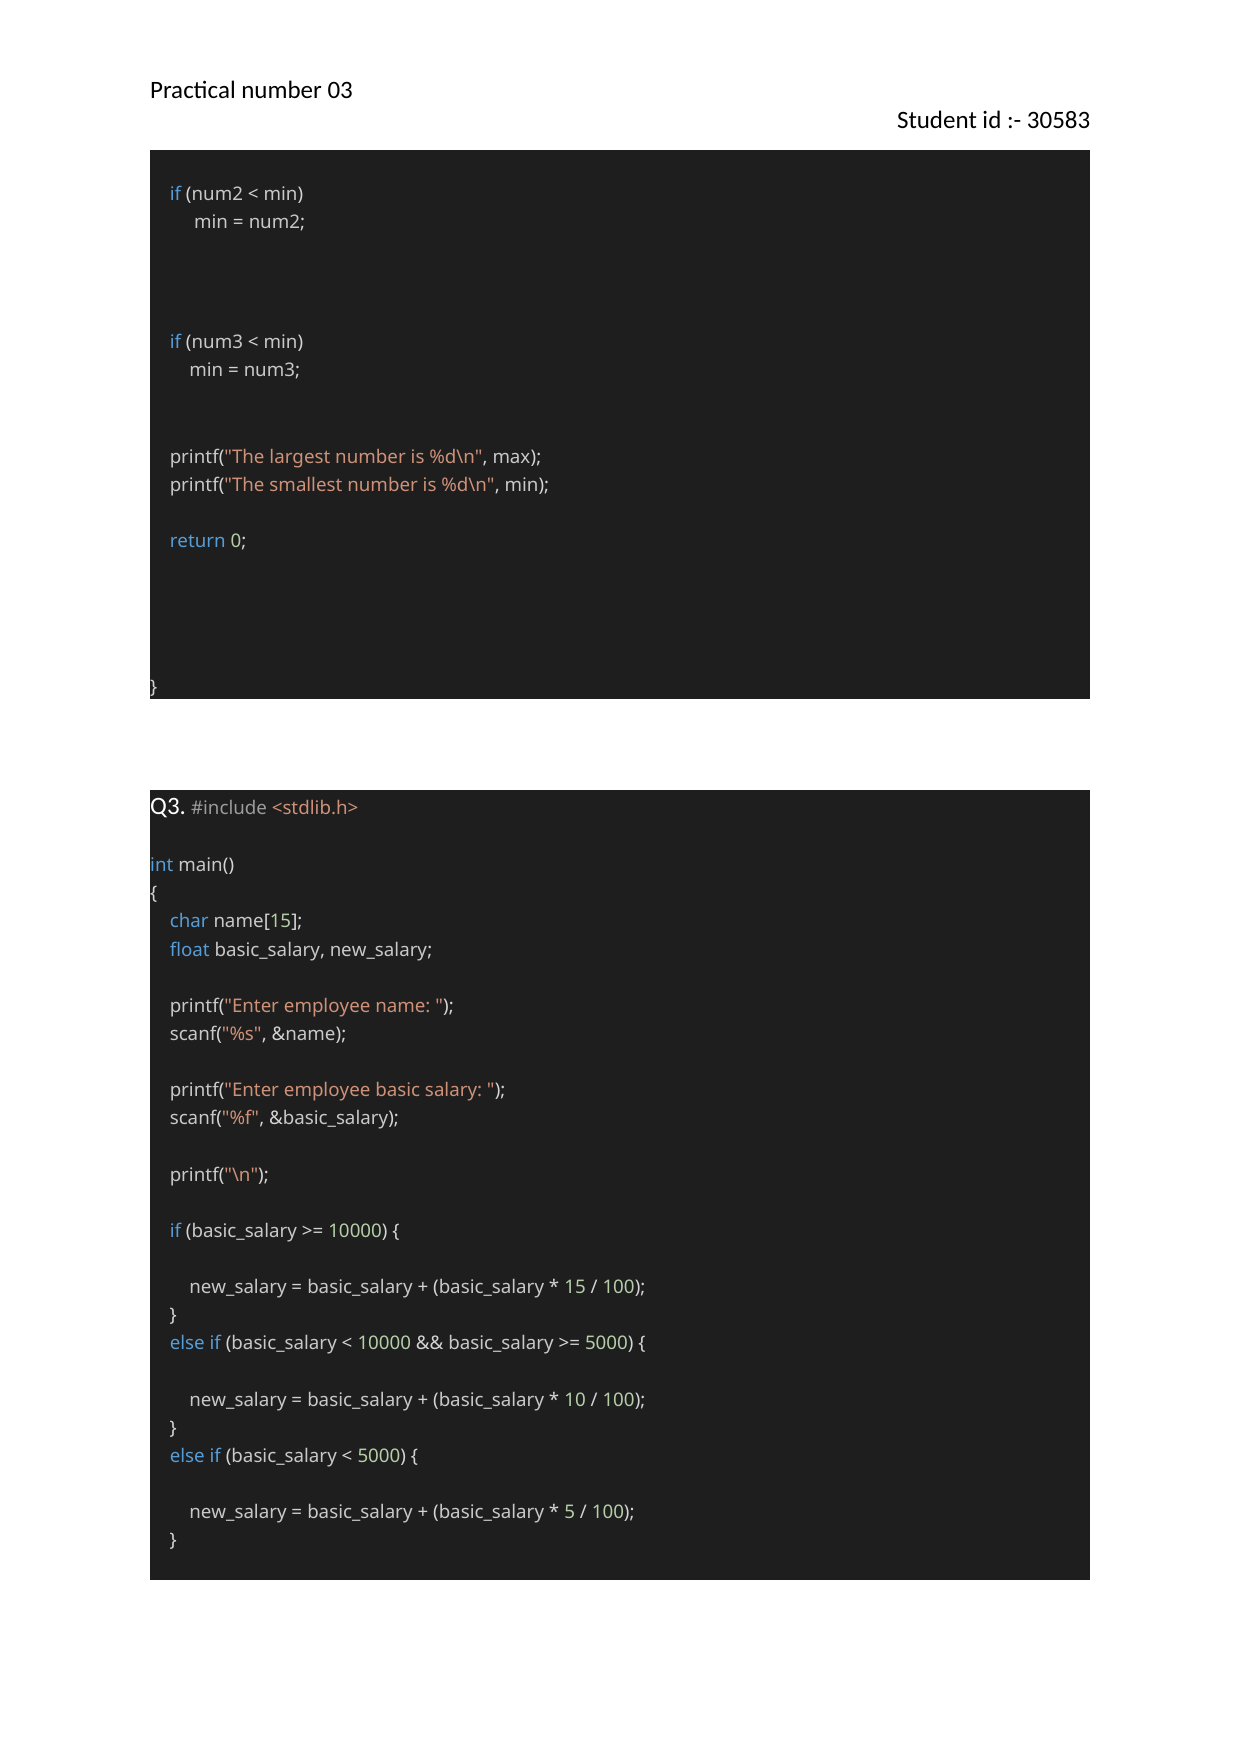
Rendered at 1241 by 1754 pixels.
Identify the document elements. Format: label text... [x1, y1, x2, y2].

text else if (basic_salary < 5000) { [150, 1439, 1090, 1468]
text printf("Enter employee name: "); [150, 989, 1090, 1018]
text float basic_salary, new_salary; [150, 933, 1090, 961]
text new_salary = basic_salary + (basic_salary * 5 / 100); [150, 1496, 1090, 1524]
text min = num3; [150, 354, 1090, 382]
text } [150, 1299, 1090, 1327]
text return 0; [150, 525, 1090, 553]
text } [150, 671, 1090, 699]
text printf("\n"); [150, 1158, 1090, 1186]
text printf("Enter employee basic salary: "); [150, 1074, 1090, 1102]
text min = num2; [150, 206, 1090, 234]
text else if (basic_salary < 10000 && basic_salary >= 5000) { [150, 1327, 1090, 1355]
text printf("The largest number is %d\n", max); [150, 441, 1090, 469]
text Q3. #include <stdlib.h> [150, 790, 1090, 821]
text printf("The smallest number is %d\n", min); [150, 469, 1090, 497]
text scanf("%s", &name); [150, 1018, 1090, 1046]
text new_salary = basic_salary + (basic_salary * 15 / 100); [150, 1271, 1090, 1299]
text { [150, 877, 1090, 905]
text new_salary = basic_salary + (basic_salary * 10 / 100); [150, 1383, 1090, 1411]
text } [150, 1524, 1090, 1552]
text int main() [150, 849, 1090, 877]
text } [150, 1411, 1090, 1439]
text if (num2 < min) [150, 178, 1090, 206]
text if (num3 < min) [150, 326, 1090, 354]
text scanf("%f", &basic_salary); [150, 1102, 1090, 1130]
text if (basic_salary >= 10000) { [150, 1214, 1090, 1243]
text char name[15]; [150, 905, 1090, 933]
